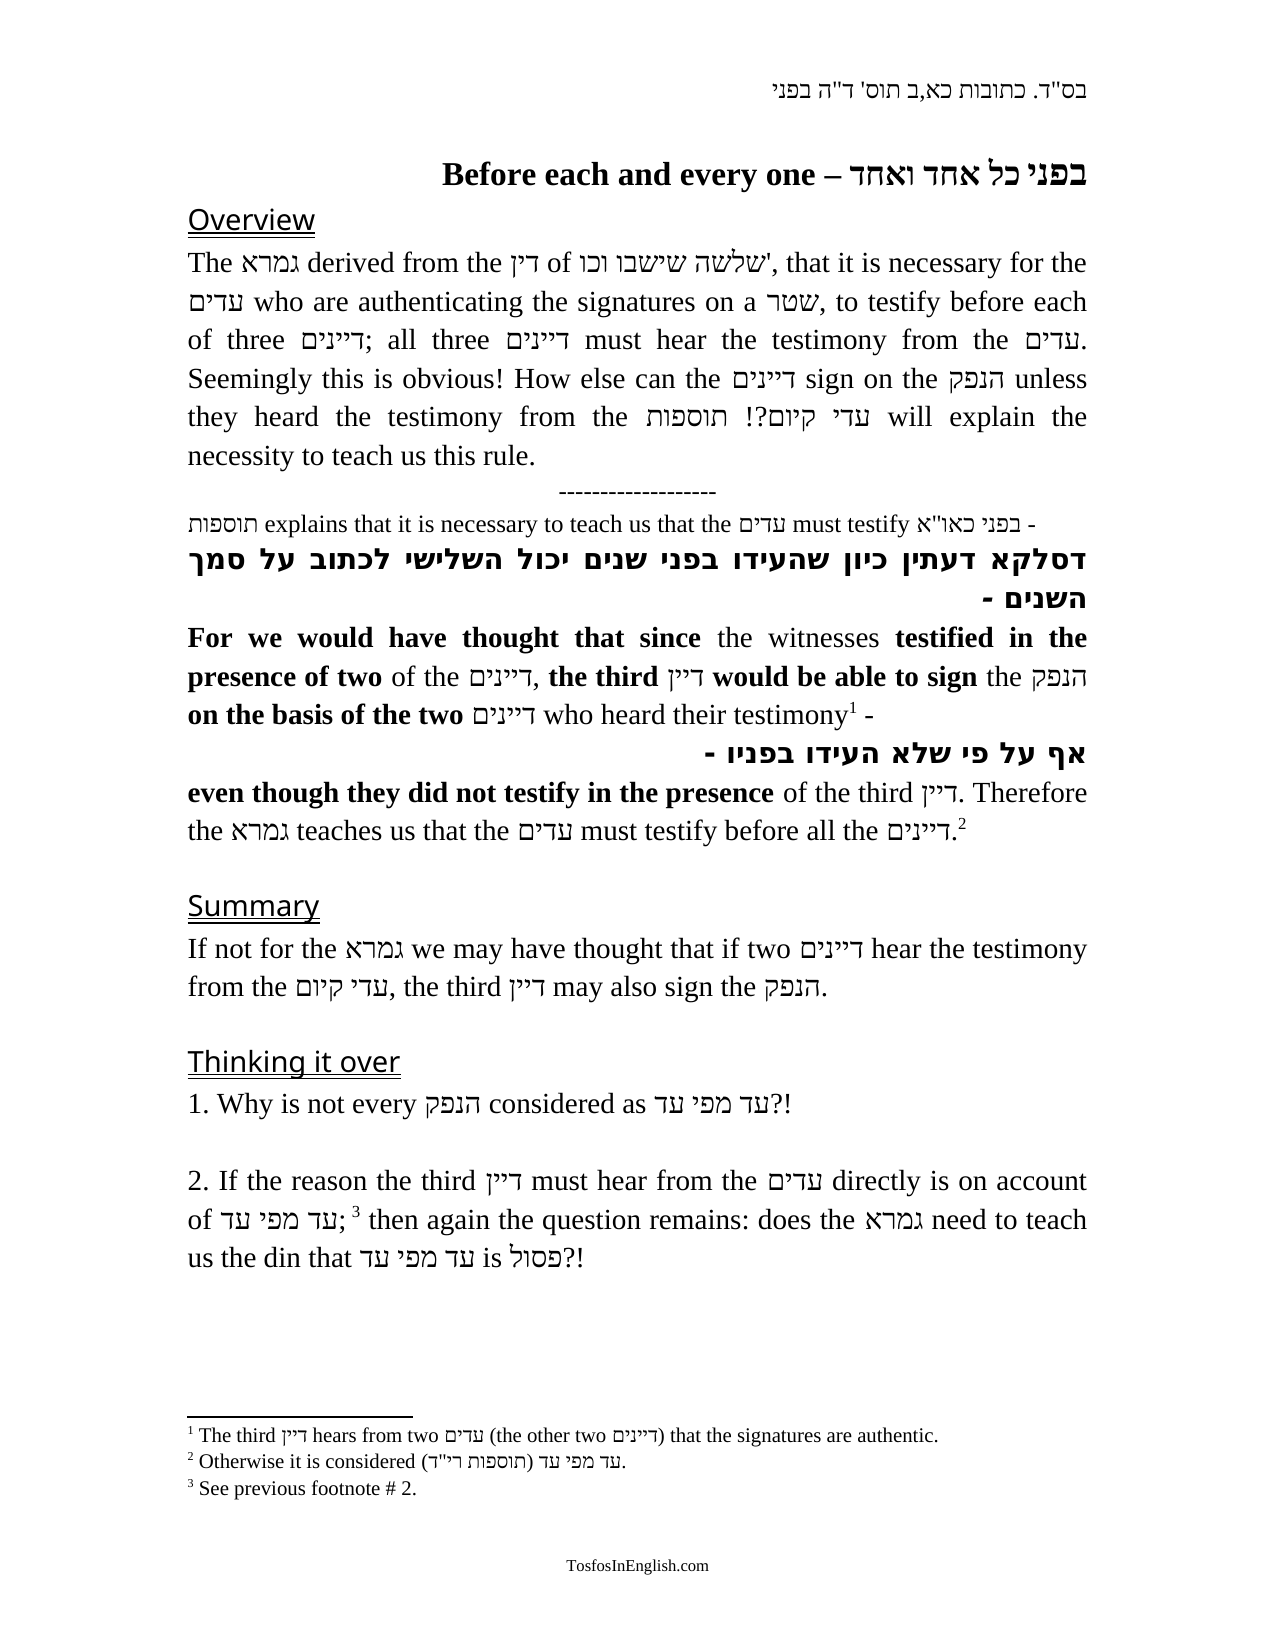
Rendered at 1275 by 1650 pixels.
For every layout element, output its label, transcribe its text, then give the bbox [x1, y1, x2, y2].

text תוספות explains that it is necessary to teach us that the עדים must testify בפני כאו"א - [187, 509, 1087, 538]
text Thinking it over [187, 1041, 1087, 1081]
text If not for the גמרא we may have thought that if two דיינים hear the testimony from the עדי קיום, the third דיין may also sign the הנפק. [187, 931, 1087, 1003]
text בפני כל אחד ואחד – Before each and every one [187, 150, 1087, 193]
text ------------------- [187, 476, 1087, 505]
text 2. If the reason the third דיין must hear from the עדים directly is on account of עד מפי עד; then again the question remains: does the גמרא need to teach us the din that עד מפי עד is פסול?! [187, 1163, 1087, 1274]
text 1. Why is not every הנפק considered as עד מפי עד?! [187, 1086, 1087, 1120]
text The גמרא derived from the דין of שלשה שישבו וכו', that it is necessary for the עדים who are authenticating the signatures on a שטר, to testify before each of three דיינים; all three דיינים must hear the testimony from the עדים. Seemingly this is obvious! How else can the דיינים sign on the הנפק unless they heard the testimony from the עדי קיום?! תוספות will explain the necessity to teach us this rule. [187, 245, 1087, 471]
text even though they did not testify in the presence of the third דיין. Therefore the גמרא teaches us that the עדים must testify before all the דיינים. [187, 775, 1087, 847]
text For we would have thought that since the witnesses testified in the presence of two of the דיינים, the third דיין would be able to sign the הנפק on the basis of the two דיינים who heard their testimony - [187, 620, 1087, 731]
text אף על פי שלא העידו בפניו - [187, 736, 1087, 770]
text Overview [187, 199, 1087, 239]
text Summary [187, 885, 1087, 925]
text דסלקא דעתין כיון שהעידו בפני שנים יכול השלישי לכתוב על סמך השנים - [187, 542, 1087, 615]
